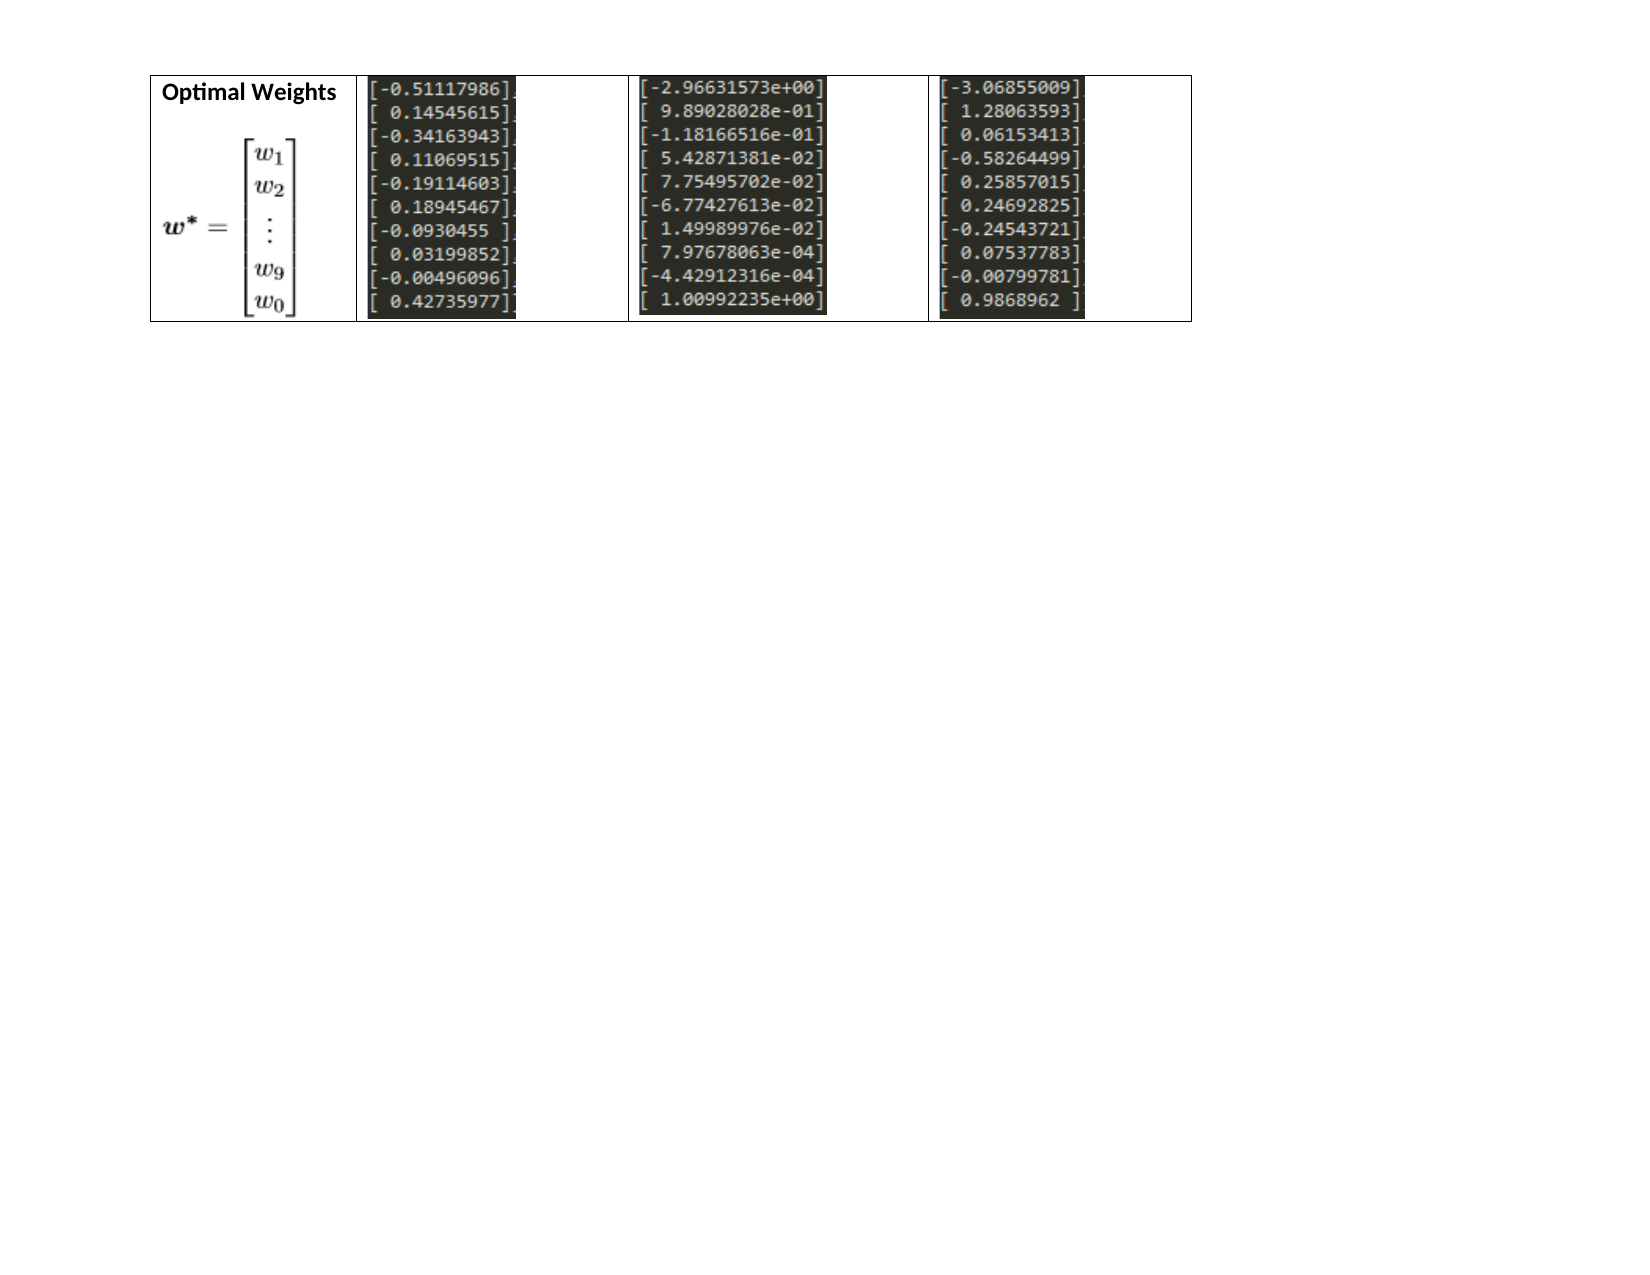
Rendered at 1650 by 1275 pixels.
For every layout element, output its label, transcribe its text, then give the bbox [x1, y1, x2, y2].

table_cell [929, 76, 1191, 321]
picture [367, 76, 516, 319]
picture [639, 76, 827, 315]
table_cell [629, 76, 928, 321]
table_cell Optimal Weights [151, 76, 356, 321]
picture [161, 134, 300, 321]
picture [939, 76, 1085, 319]
table_cell [357, 76, 628, 321]
